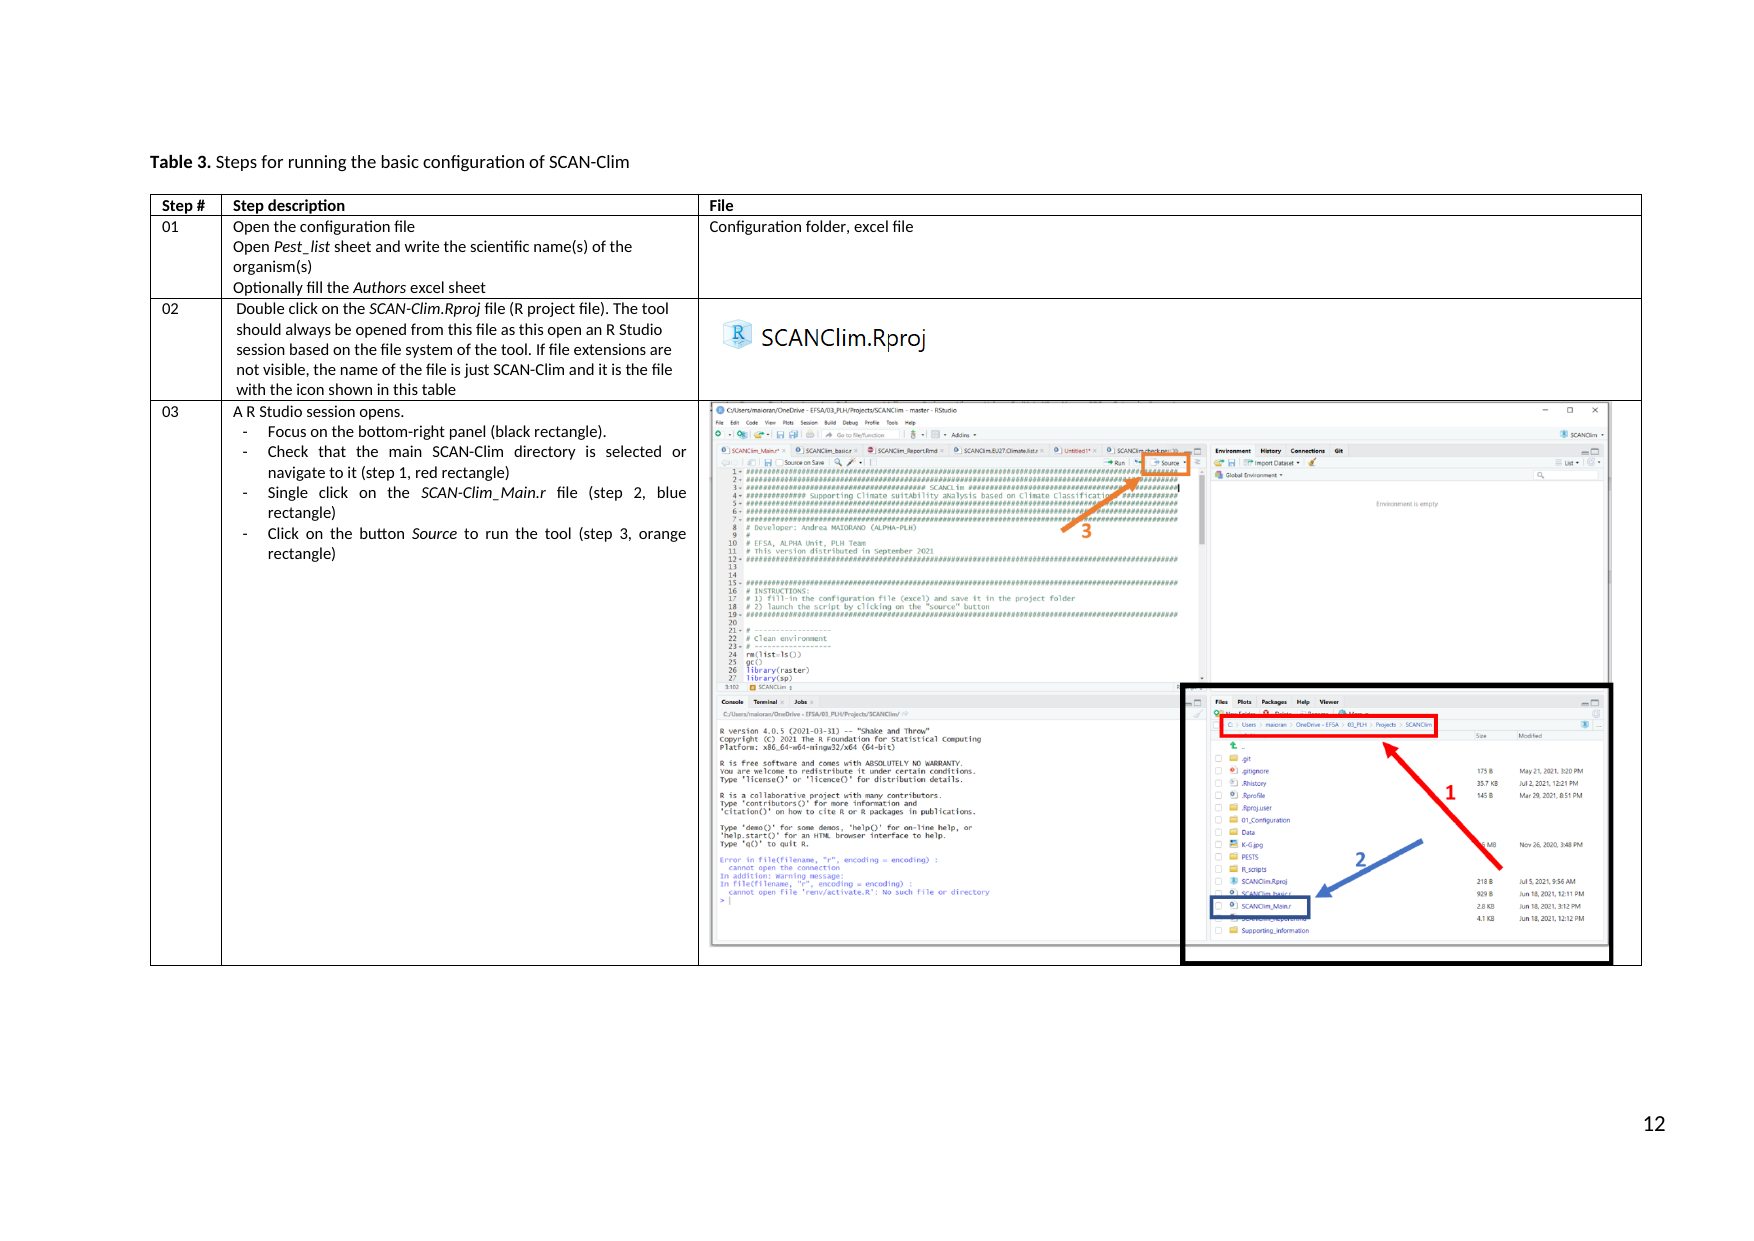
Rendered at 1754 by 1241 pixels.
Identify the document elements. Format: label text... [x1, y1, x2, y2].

table_header File [699, 195, 1641, 215]
table_cell 03 [151, 401, 221, 965]
table_cell Double click on the SCAN-Clim.Rproj file (R project file). The tool should always be opened from this file as this open an R Studio session based on the file system of the tool. If file extensions are not visible, the name of the file is just SCAN-Clim and it is the file with the icon shown in this table [222, 299, 698, 400]
table_cell [699, 401, 709, 965]
picture [709, 318, 961, 356]
table_cell [699, 299, 1641, 400]
picture [709, 401, 1614, 966]
table_cell Configuration folder, excel file [699, 216, 1641, 297]
table_header Step # [151, 195, 221, 215]
table_cell 02 [151, 299, 221, 400]
table_cell 01 [151, 216, 221, 297]
table_cell [1614, 401, 1641, 965]
table_header Step description [222, 195, 698, 215]
table_cell Open the configuration file Open Pest_list sheet and write the scientific name(s) of the organism(s) Optionally fill the Authors excel sheet [222, 216, 698, 297]
table_cell A R Studio session opens. Focus on the bottom-right panel (black rectangle). Check that the main SCAN-Clim directory is selected or navigate to it (step 1, red rectangle) Single click on the SCAN-Clim_Main.r file (step 2, blue rectangle) Click on the button Source to run the tool (step 3, orange rectangle) [222, 401, 698, 965]
